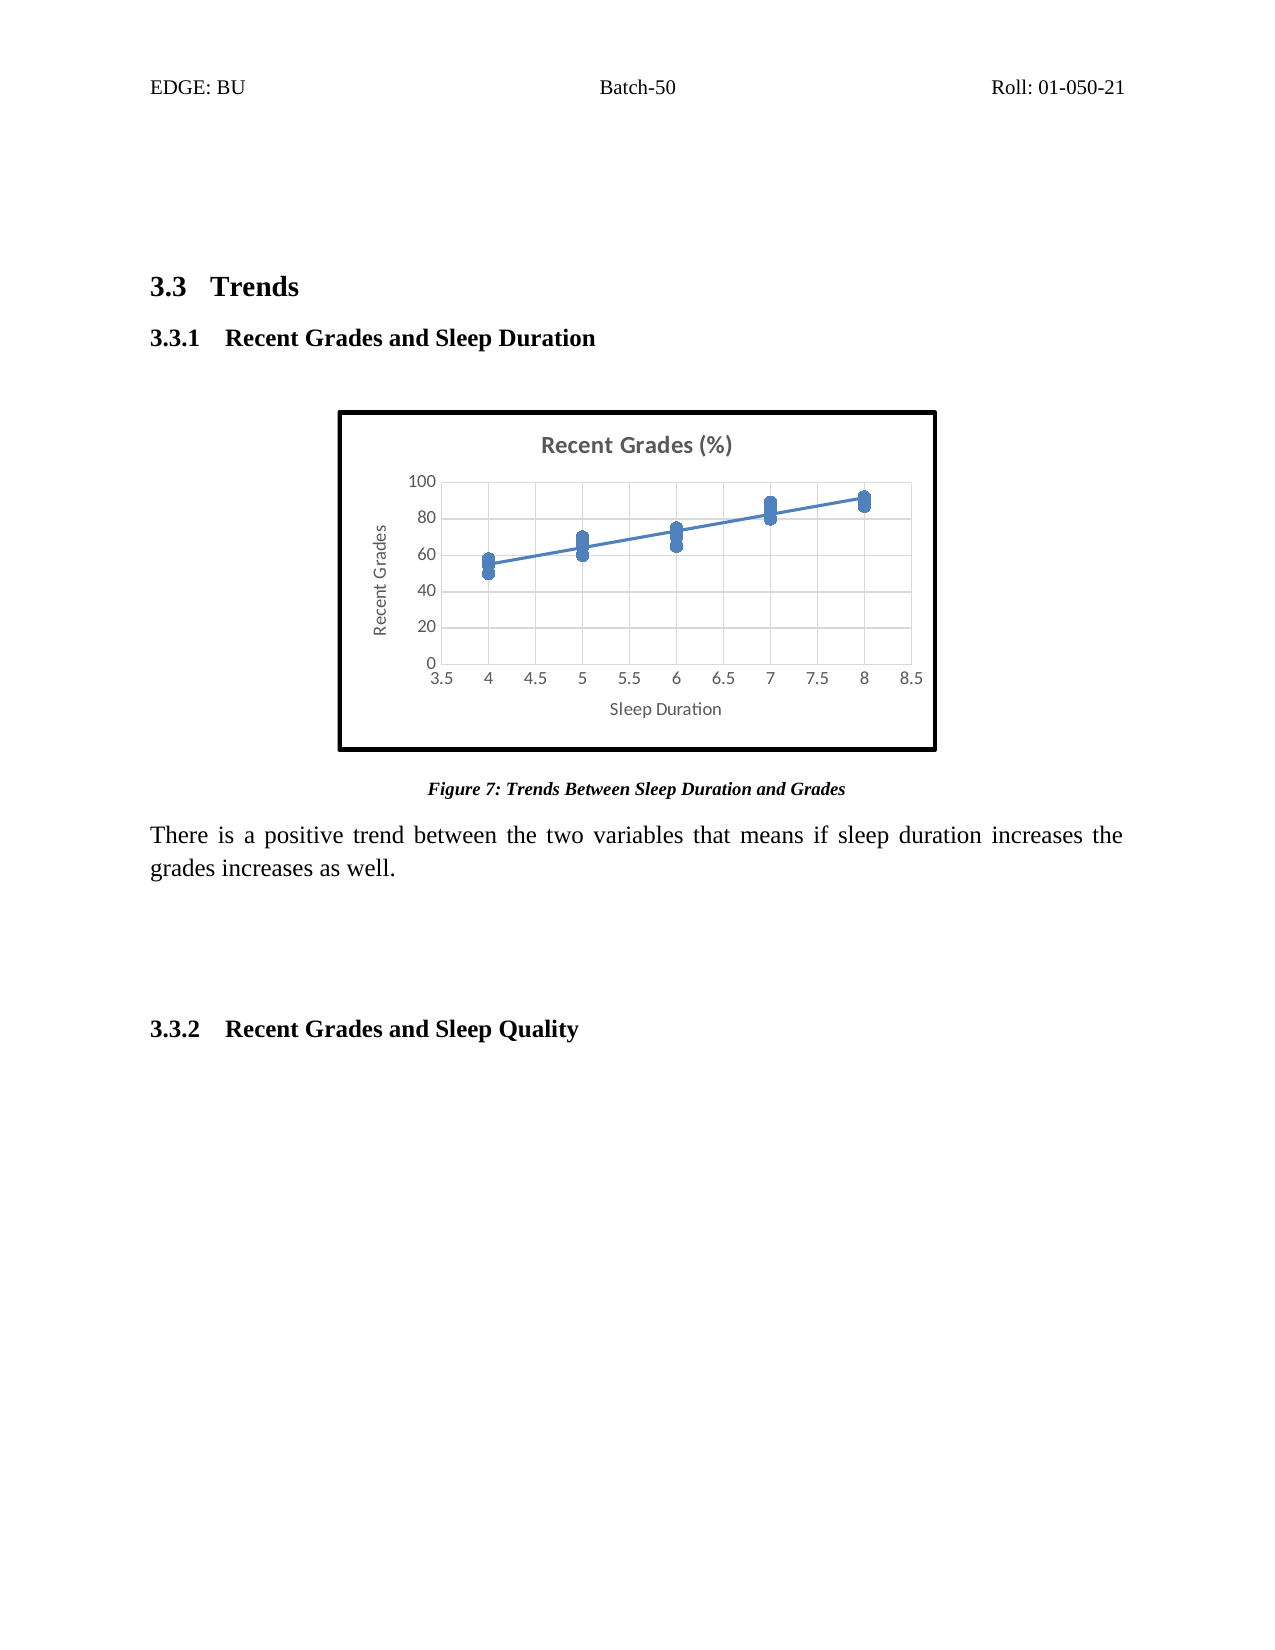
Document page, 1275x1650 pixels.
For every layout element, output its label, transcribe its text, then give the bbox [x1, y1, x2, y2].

subtitle Recent Grades and Sleep Quality [150, 1014, 1125, 1043]
subtitle Recent Grades and Sleep Duration [150, 323, 1125, 352]
text Figure 7: Trends Between Sleep Duration and Grades [150, 777, 1125, 799]
subtitle Trends [150, 269, 1125, 302]
text There is a positive trend between the two variables that means if sleep duration increases the grades increases as well. [150, 820, 1125, 882]
